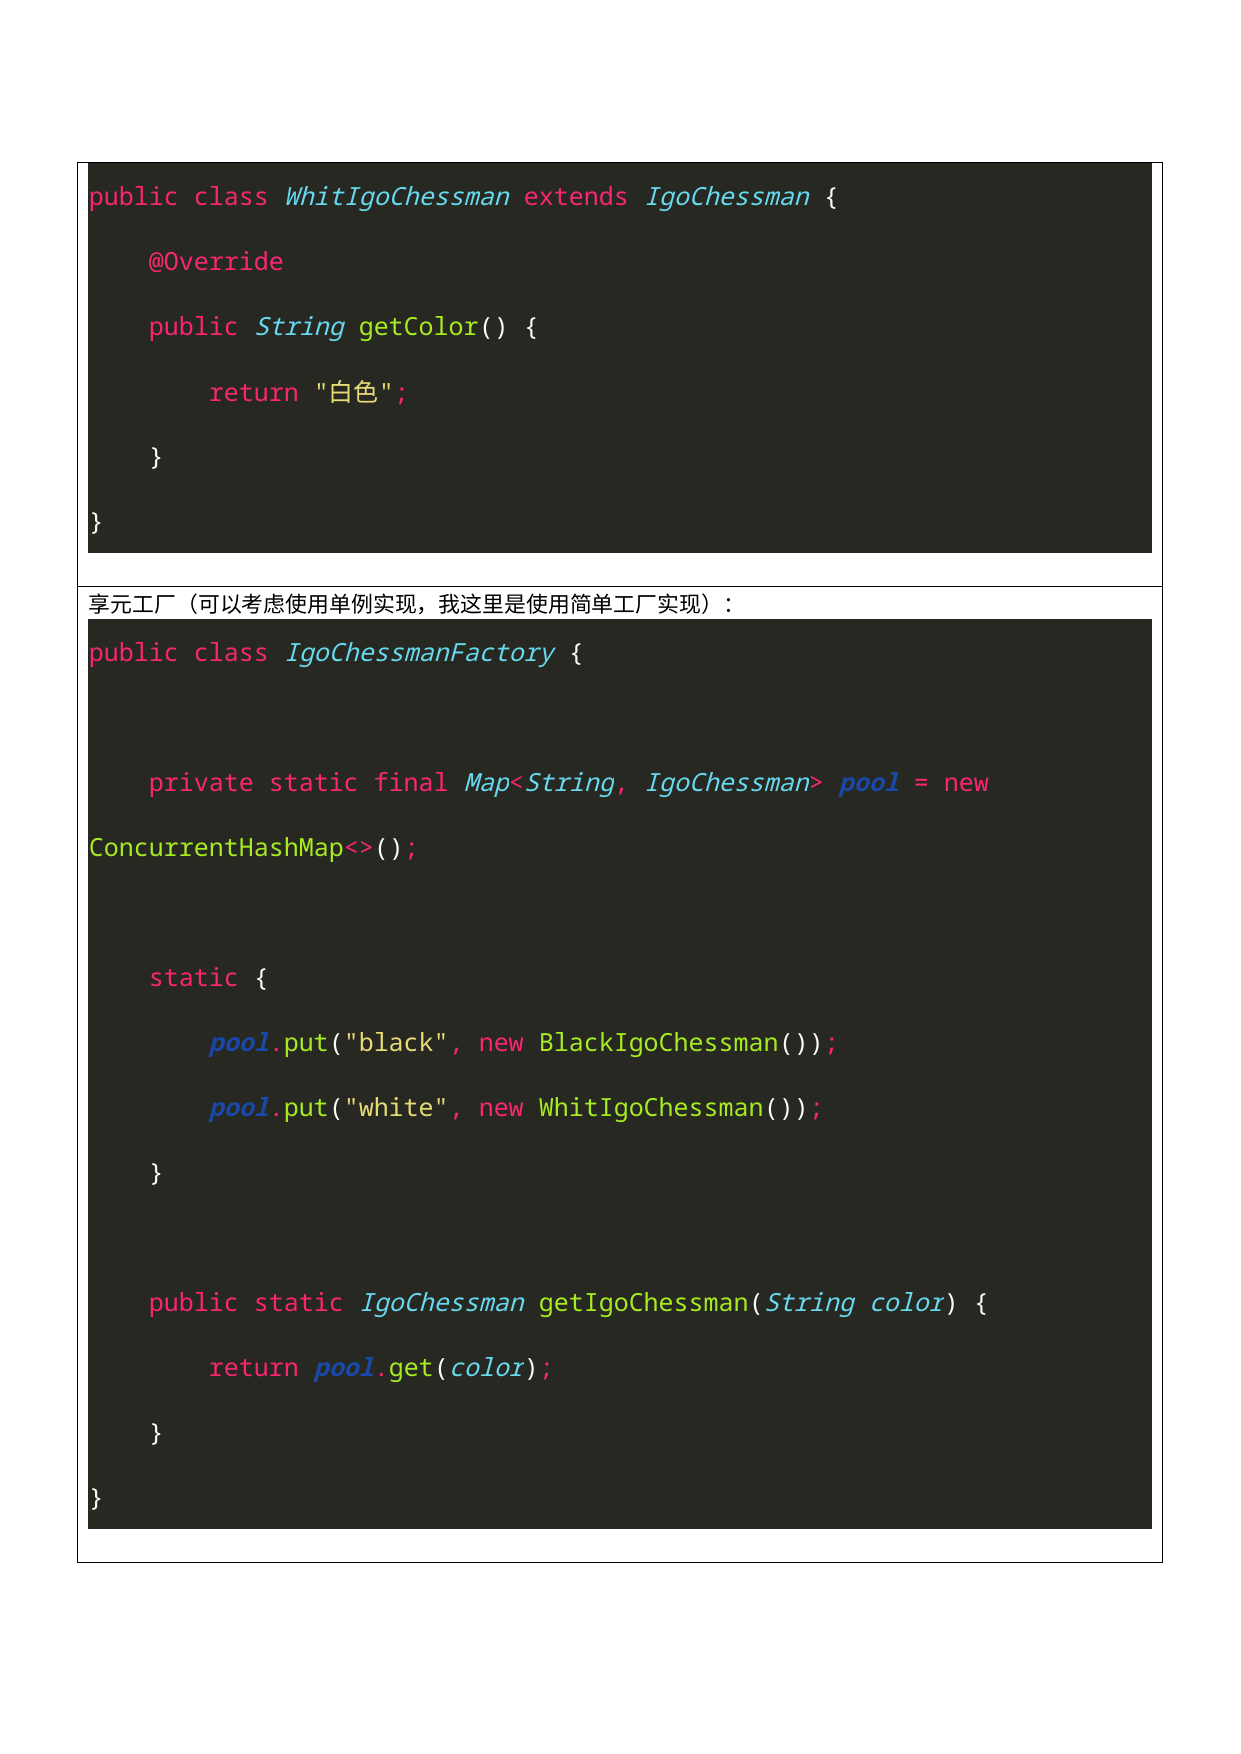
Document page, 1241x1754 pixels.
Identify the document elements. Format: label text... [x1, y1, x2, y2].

table_cell 享元工厂（可以考虑使用单例实现，我这里是使用简单工厂实现）： public class IgoChessmanFactory { private static final Map<String, IgoChessman> pool = new ConcurrentHashMap<>(); static { pool.put("black", new BlackIgoChessman()); pool.put("white", new WhitIgoChessman()); } public static IgoChessman getIgoChessman(String color) { return pool.get(color); } } [78, 587, 1162, 1562]
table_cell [78, 163, 1162, 586]
